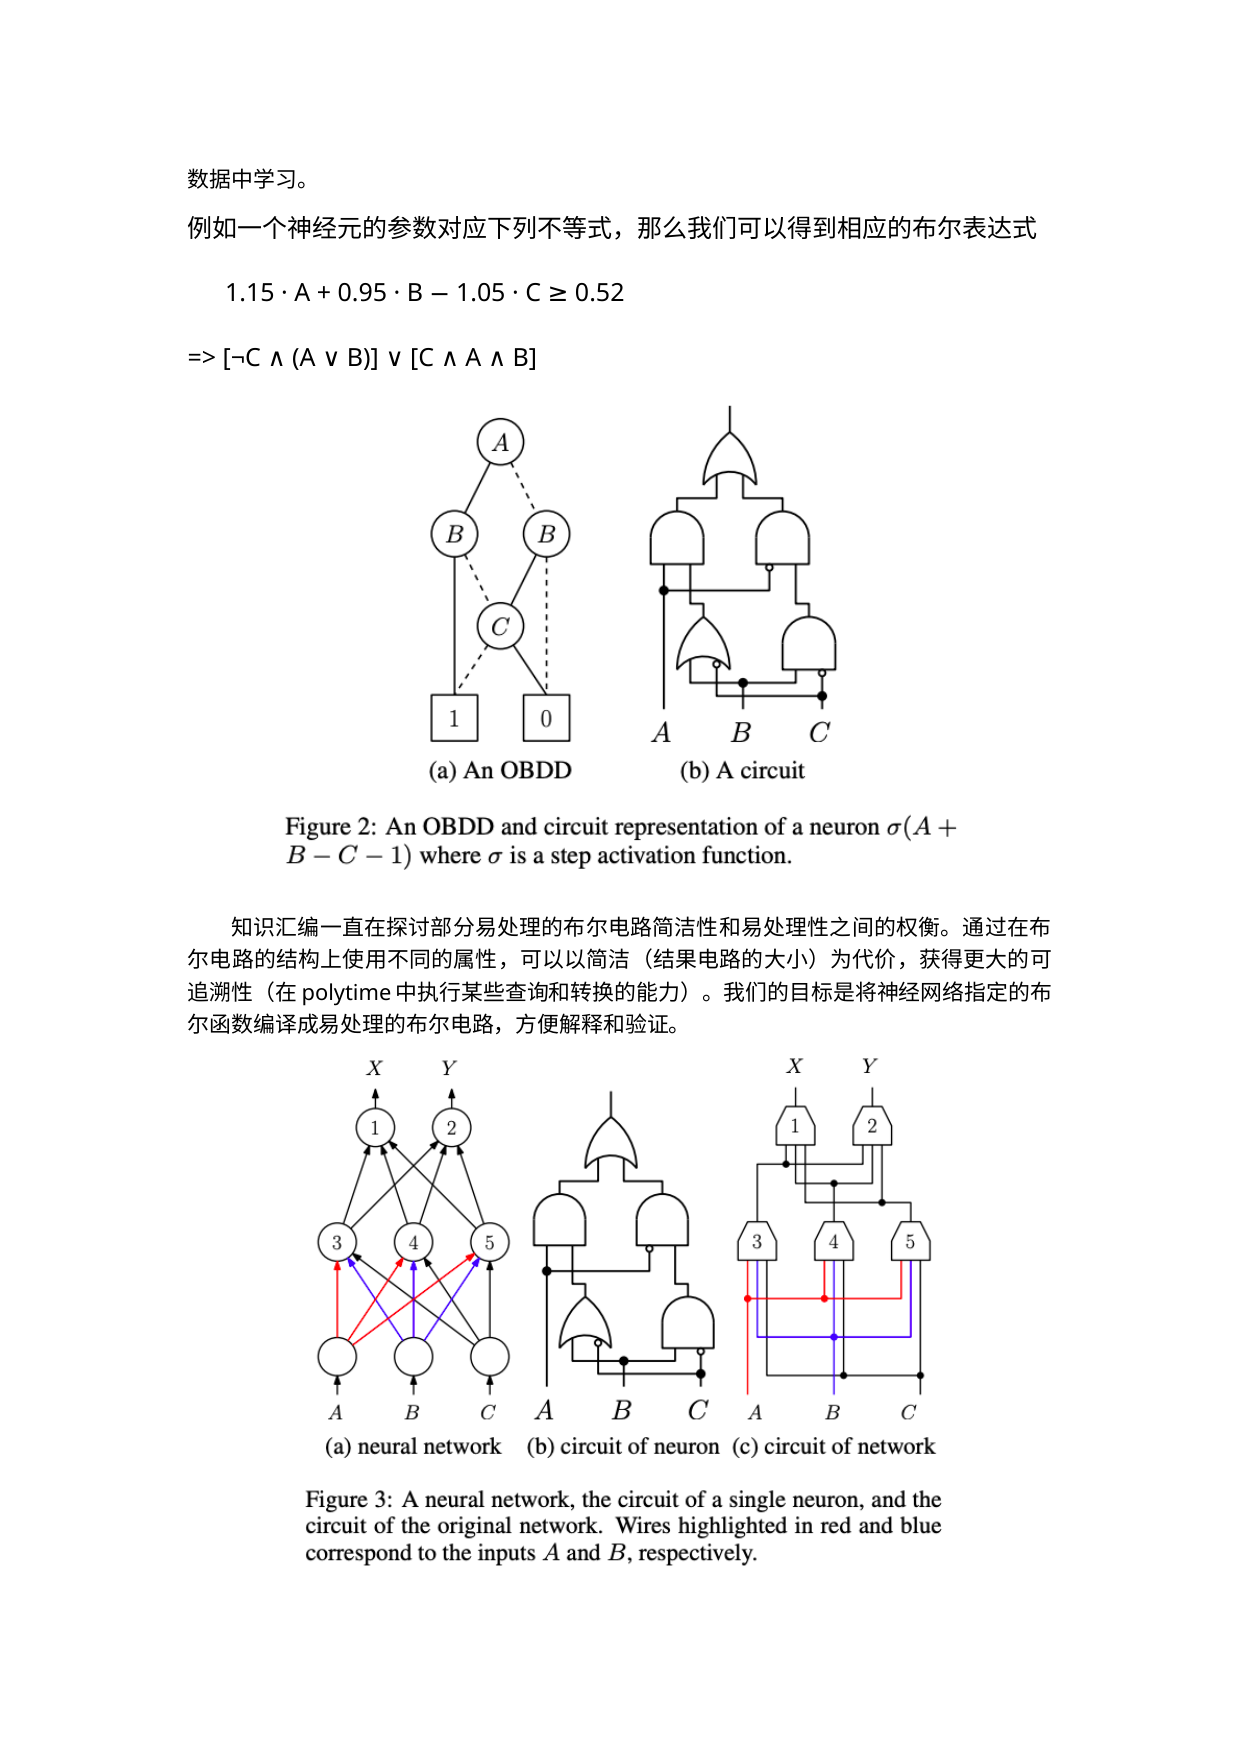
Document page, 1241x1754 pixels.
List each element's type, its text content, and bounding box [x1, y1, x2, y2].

text 例如一个神经元的参数对应下列不等式，那么我们可以得到相应的布尔表达式 [187, 194, 1053, 259]
picture [274, 1039, 966, 1573]
picture [262, 389, 978, 894]
text 知识汇编一直在探讨部分易处理的布尔电路简洁性和易处理性之间的权衡。通过在布尔电路的结构上使用不同的属性，可以以简洁（结果电路的大小）为代价，获得更大的可追溯性（在polytime中执行某些查询和转换的能力）。我们的目标是将神经网络指定的布尔函数编译成易处理的布尔电路，方便解释和验证。 [187, 909, 1053, 1039]
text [187, 162, 1053, 194]
text => [¬C ∧ (A ∨ B)] ∨ [C ∧ A ∧ B] [187, 324, 1053, 389]
text 1.15 · A + 0.95 · B − 1.05 · C ≥ 0.52 [187, 259, 1053, 324]
